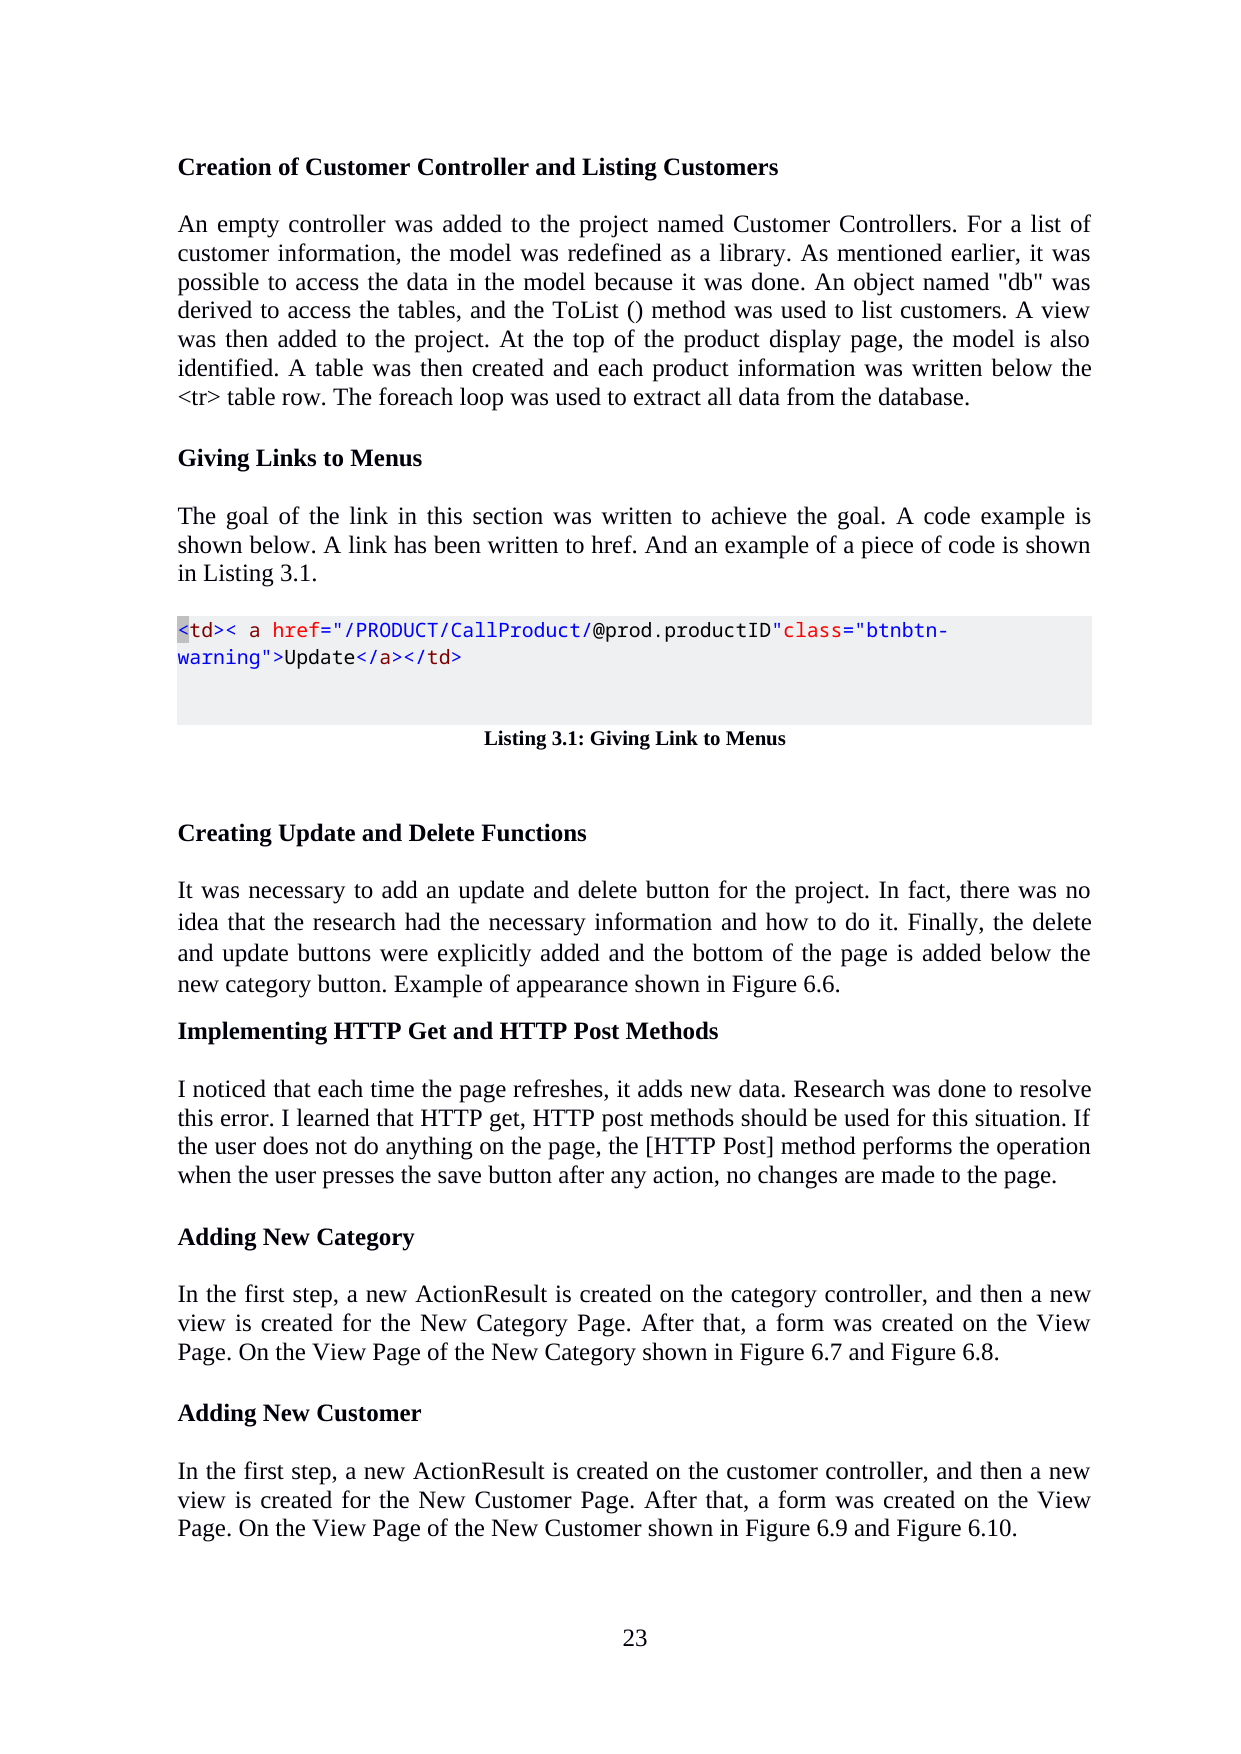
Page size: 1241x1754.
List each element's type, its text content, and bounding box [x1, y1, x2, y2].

text <td>< a href="/PRODUCT/CallProduct/@prod.productID"class="btnbtn-warning">Update</a></td> [177, 616, 1092, 670]
text In the first step, a new ActionResult is created on the category controller, and then a new view is created for the New Category Page. After that, a form was created on the View Page. On the View Page of the New Category shown in Figure 6.7 and Figure 6.8. [177, 1279, 1092, 1366]
subtitle Adding New Customer [177, 1398, 1092, 1427]
text It was necessary to add an update and delete button for the project. In fact, there was no idea that the research had the necessary information and how to do it. Finally, the delete and update buttons were explicitly added and the bottom of the page is added below the new category button. Example of appearance shown in Figure 6.6. [177, 876, 1092, 997]
subtitle Giving Links to Menus [177, 443, 1092, 472]
text An empty controller was added to the project named Customer Controllers. For a list of customer information, the model was redefined as a library. As mentioned earlier, it was possible to access the data in the model because it was done. An object named "db" was derived to access the tables, and the ToList () method was used to list customers. A view was then added to the project. At the top of the product display page, the model is also identified. A table was then created and each product information was written below the <tr> table row. The foreach loop was used to extract all data from the database. [177, 209, 1092, 411]
text The goal of the link in this section was written to achieve the goal. A code example is shown below. A link has been written to href. And an example of a piece of code is shown in Listing 3.1. [177, 501, 1092, 587]
text I noticed that each time the page refreshes, it adds new data. Research was done to resolve this error. I learned that HTTP get, HTTP post methods should be used for this situation. If the user does not do anything on the page, the [HTTP Post] method performs the operation when the user presses the save button after any action, no changes are made to the page. [177, 1074, 1092, 1189]
subtitle Implementing HTTP Get and HTTP Post Methods [177, 1016, 1092, 1045]
subtitle Creating Update and Delete Functions [177, 818, 1092, 847]
text Listing 3.1: Giving Link to Menus [177, 725, 1092, 749]
subtitle Creation of Customer Controller and Listing Customers [177, 152, 1092, 181]
subtitle Adding New Category [177, 1222, 1092, 1251]
text In the first step, a new ActionResult is created on the customer controller, and then a new view is created for the New Customer Page. After that, a form was created on the View Page. On the View Page of the New Customer shown in Figure 6.9 and Figure 6.10. [177, 1456, 1092, 1542]
